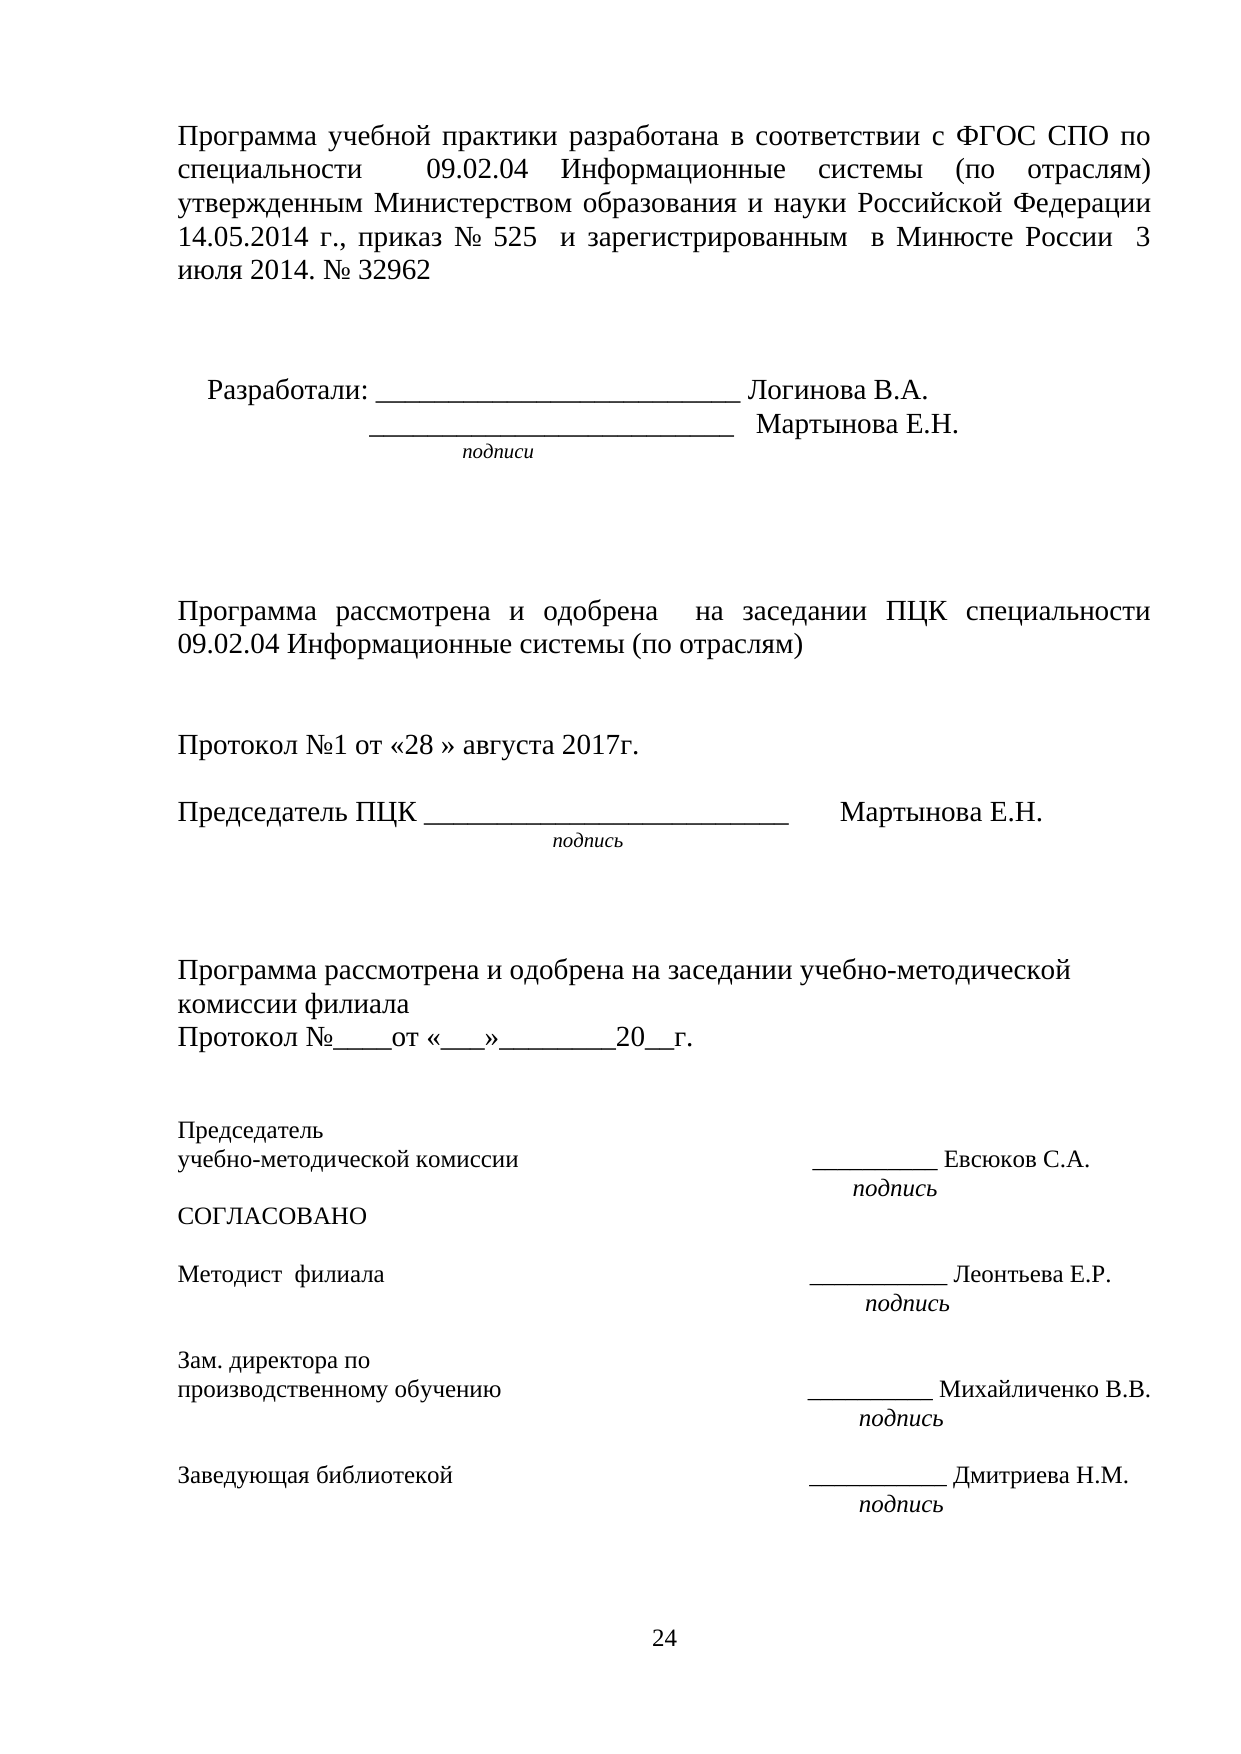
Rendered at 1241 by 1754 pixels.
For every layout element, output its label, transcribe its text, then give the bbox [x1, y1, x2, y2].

text Протокол №1 от «28 » августа 2017г. [177, 727, 1152, 760]
text подпись [177, 1288, 1152, 1316]
text учебно-методической комиссии __________ Евсюков С.А. [177, 1144, 1152, 1173]
text Программа рассмотрена и одобрена на заседании ПЦК специальности 09.02.04 Информационные системы (по отраслям) [177, 593, 1152, 660]
text подпись [177, 1173, 1152, 1201]
text Разработали: _________________________ Логинова В.А. _________________________ Мартынова Е.Н. [207, 372, 1152, 439]
text Методист филиала ___________ Леонтьева Е.Р. [177, 1259, 1152, 1288]
text Председатель [177, 1115, 1152, 1144]
text производственному обучению __________ Михайличенко В.В. [177, 1374, 1152, 1403]
text подписи [207, 439, 1152, 463]
text подпись [177, 1489, 1152, 1518]
text подпись [177, 1403, 1152, 1431]
text Председатель ПЦК _________________________ Мартынова Е.Н. [177, 794, 1152, 827]
text Заведующая библиотекой ___________ Дмитриева Н.М. [177, 1460, 1152, 1489]
text Программа рассмотрена и одобрена на заседании учебно-методической комиссии филиала [177, 952, 1152, 1019]
text Зам. директора по [177, 1345, 1152, 1374]
text СОГЛАСОВАНО [177, 1201, 1152, 1230]
text подпись [177, 827, 1152, 852]
text Протокол №____от «___»________20__г. [177, 1019, 1152, 1053]
text Программа учебной практики разработана в соответствии с ФГОС СПО по специальности 09.02.04 Информационные системы (по отраслям) утвержденным Министерством образования и науки Российской Федерации 14.05.2014 г., приказ № 525 и зарегистрированным в Минюсте России 3 июля 2014. № 32962 [177, 118, 1152, 286]
